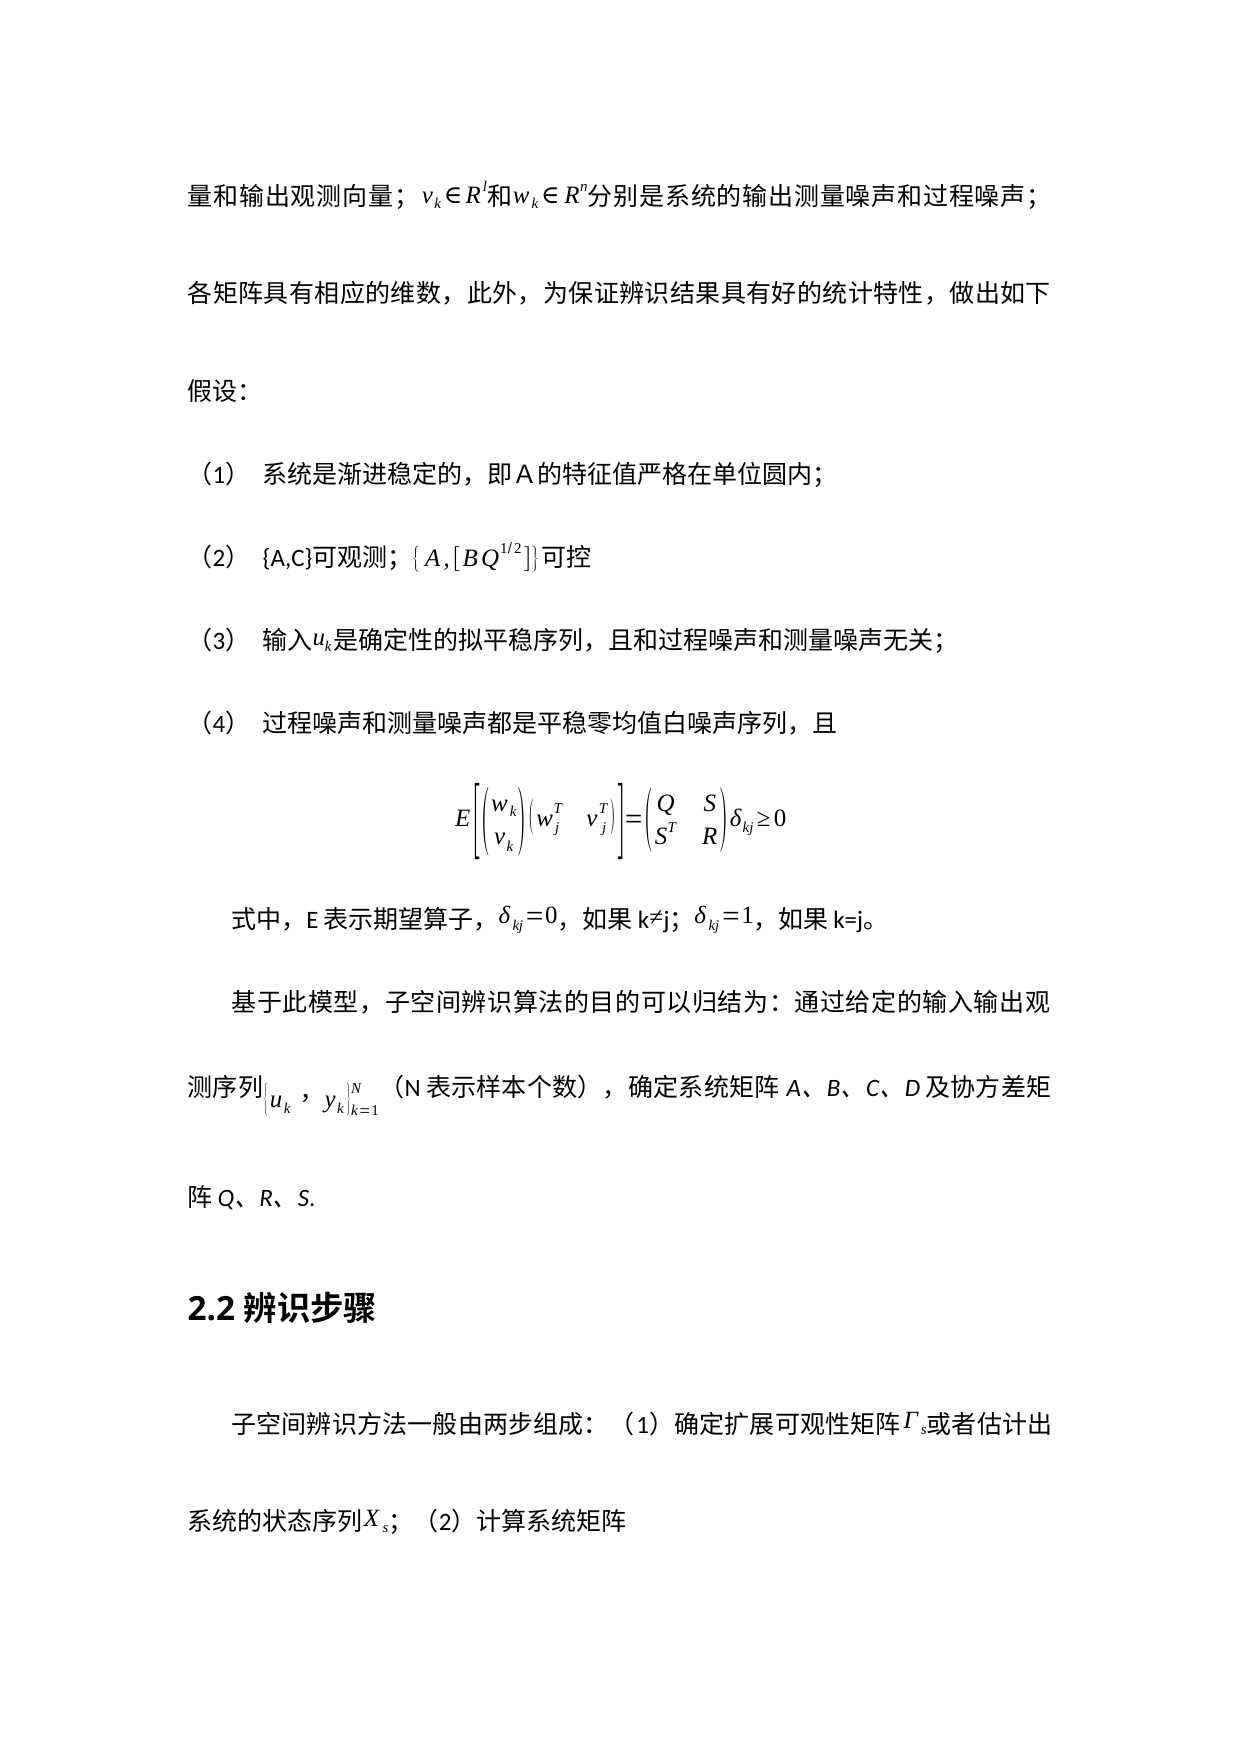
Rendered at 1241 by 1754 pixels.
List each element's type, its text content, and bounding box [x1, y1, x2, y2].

list 系统是渐进稳定的，即Ａ的特征值严格在单位圆内； [187, 440, 1053, 505]
subtitle 2.2 辨识步骤 [187, 1274, 1053, 1339]
text 子空间辨识方法一般由两步组成：（1）确定扩展可观性矩阵或者估计出系统的状态序列；（2）计算系统矩阵 [187, 1390, 1053, 1552]
list 过程噪声和测量噪声都是平稳零均值白噪声序列，且 [187, 689, 1053, 754]
text 基于此模型，子空间辨识算法的目的可以归结为：通过给定的输入输出观测序列（N表示样本个数），确定系统矩阵A、B、C、D及协方差矩阵Q、R、S. [187, 968, 1053, 1228]
list {A,C}可观测；可控 [187, 523, 1053, 588]
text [187, 162, 1053, 422]
text 式中，E表示期望算子，，如果kj；，如果k=j。 [187, 885, 1053, 950]
list 输入是确定性的拟平稳序列，且和过程噪声和测量噪声无关； [187, 606, 1053, 671]
